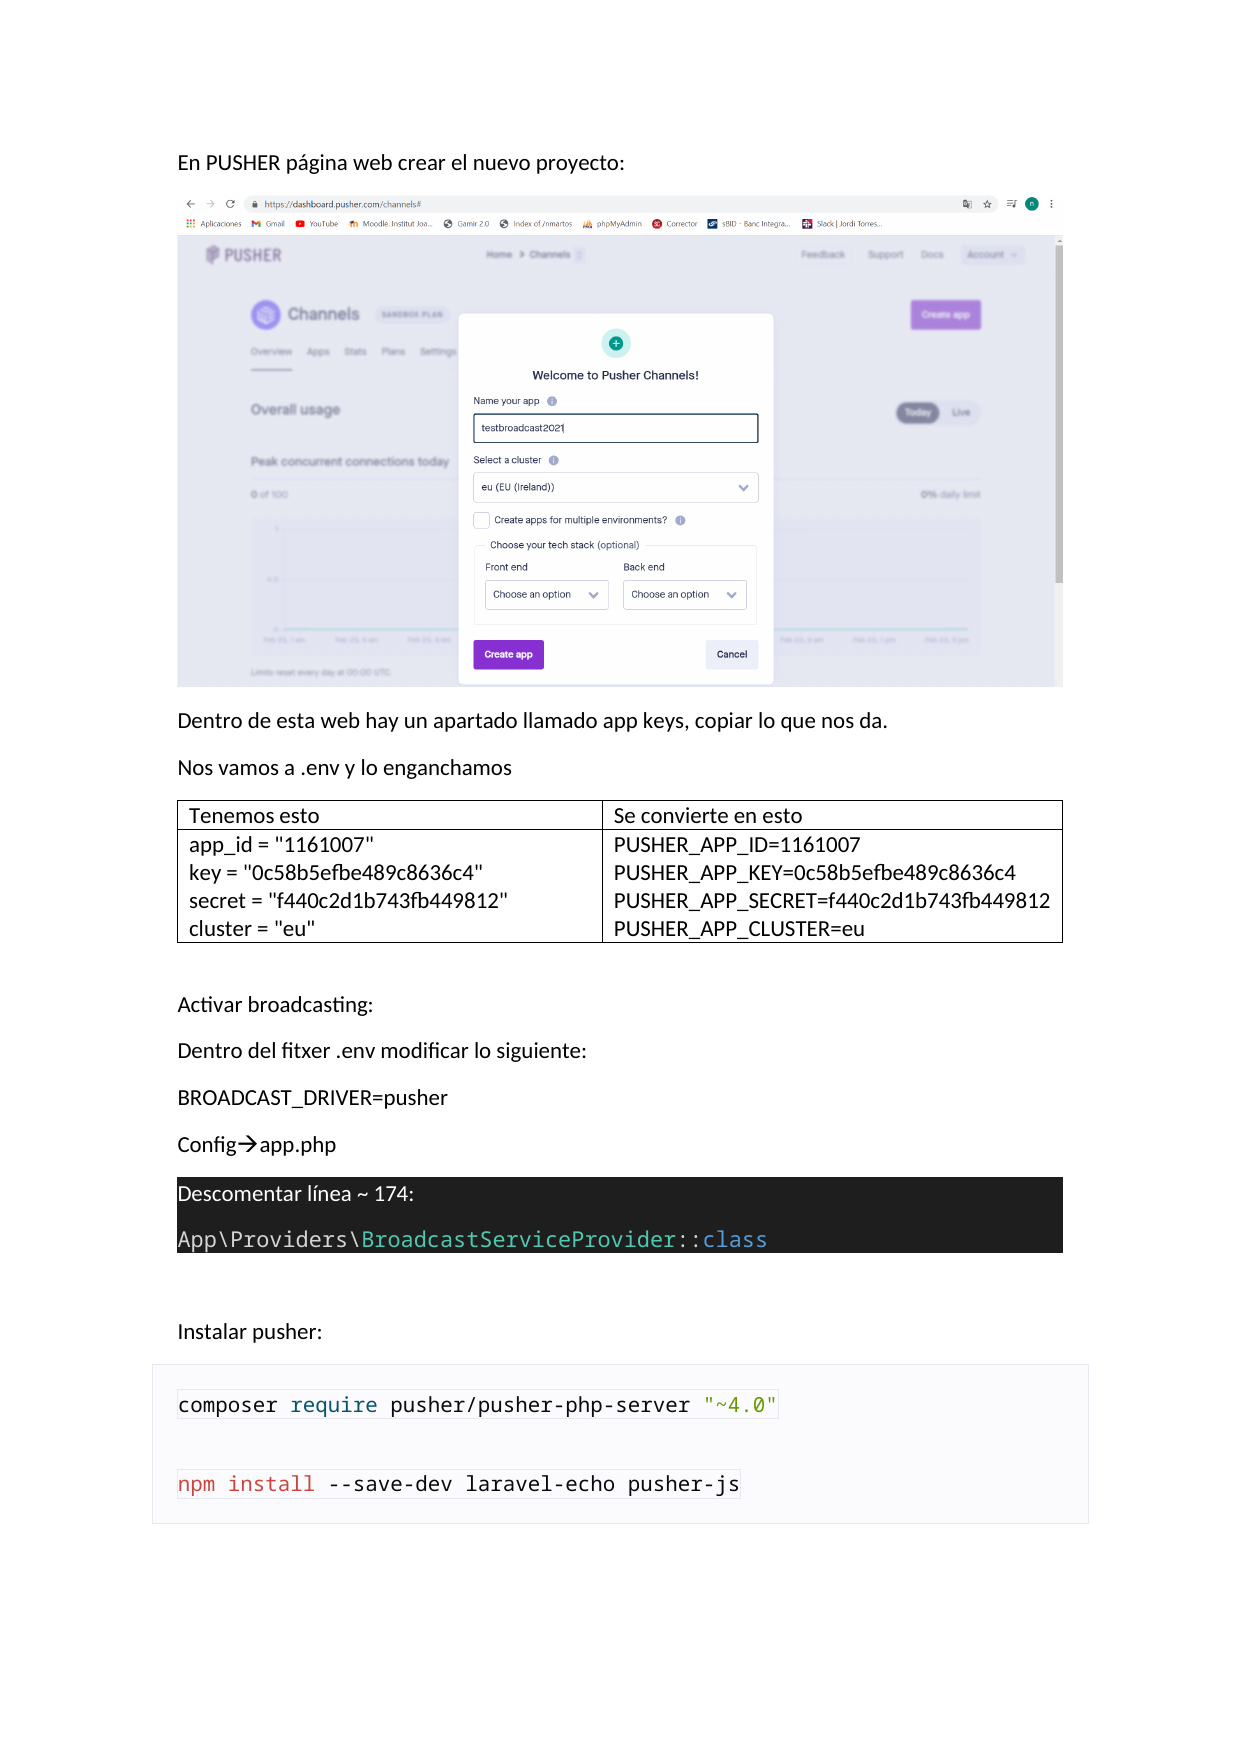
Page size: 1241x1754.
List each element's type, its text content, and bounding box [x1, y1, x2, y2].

text Activar broadcasting: [177, 990, 1063, 1018]
text npm install --save-dev laravel-echo pusher-js [153, 1443, 1088, 1523]
text Instalar pusher: [177, 1317, 1063, 1345]
text En PUSHER página web crear el nuevo proyecto: [177, 148, 1063, 176]
text Configapp.php [177, 1130, 1063, 1158]
text composer require pusher/pusher-php-server "~4.0" [153, 1365, 1088, 1419]
text Dentro del fitxer .env modificar lo siguiente: [177, 1037, 1063, 1065]
picture [177, 194, 1063, 687]
text Dentro de esta web hay un apartado llamado app keys, copiar lo que nos da. [177, 706, 1063, 734]
table_header Se convierte en esto [603, 801, 1062, 829]
text Descomentar línea ~ 174: [177, 1177, 1063, 1207]
text BROADCAST_DRIVER=pusher [177, 1083, 1063, 1112]
text Nos vamos a .env y lo enganchamos [177, 753, 1063, 781]
table_cell app_id = "1161007" key = "0c58b5efbe489c8636c4" secret = "f440c2d1b743fb449812" cluster = "eu" [178, 830, 602, 942]
text App\Providers\BroadcastServiceProvider::class [177, 1224, 1063, 1253]
table_header Tenemos esto [178, 801, 602, 829]
table_cell PUSHER_APP_ID=1161007 PUSHER_APP_KEY=0c58b5efbe489c8636c4 PUSHER_APP_SECRET=f440c2d1b743fb449812 PUSHER_APP_CLUSTER=eu [603, 830, 1062, 942]
